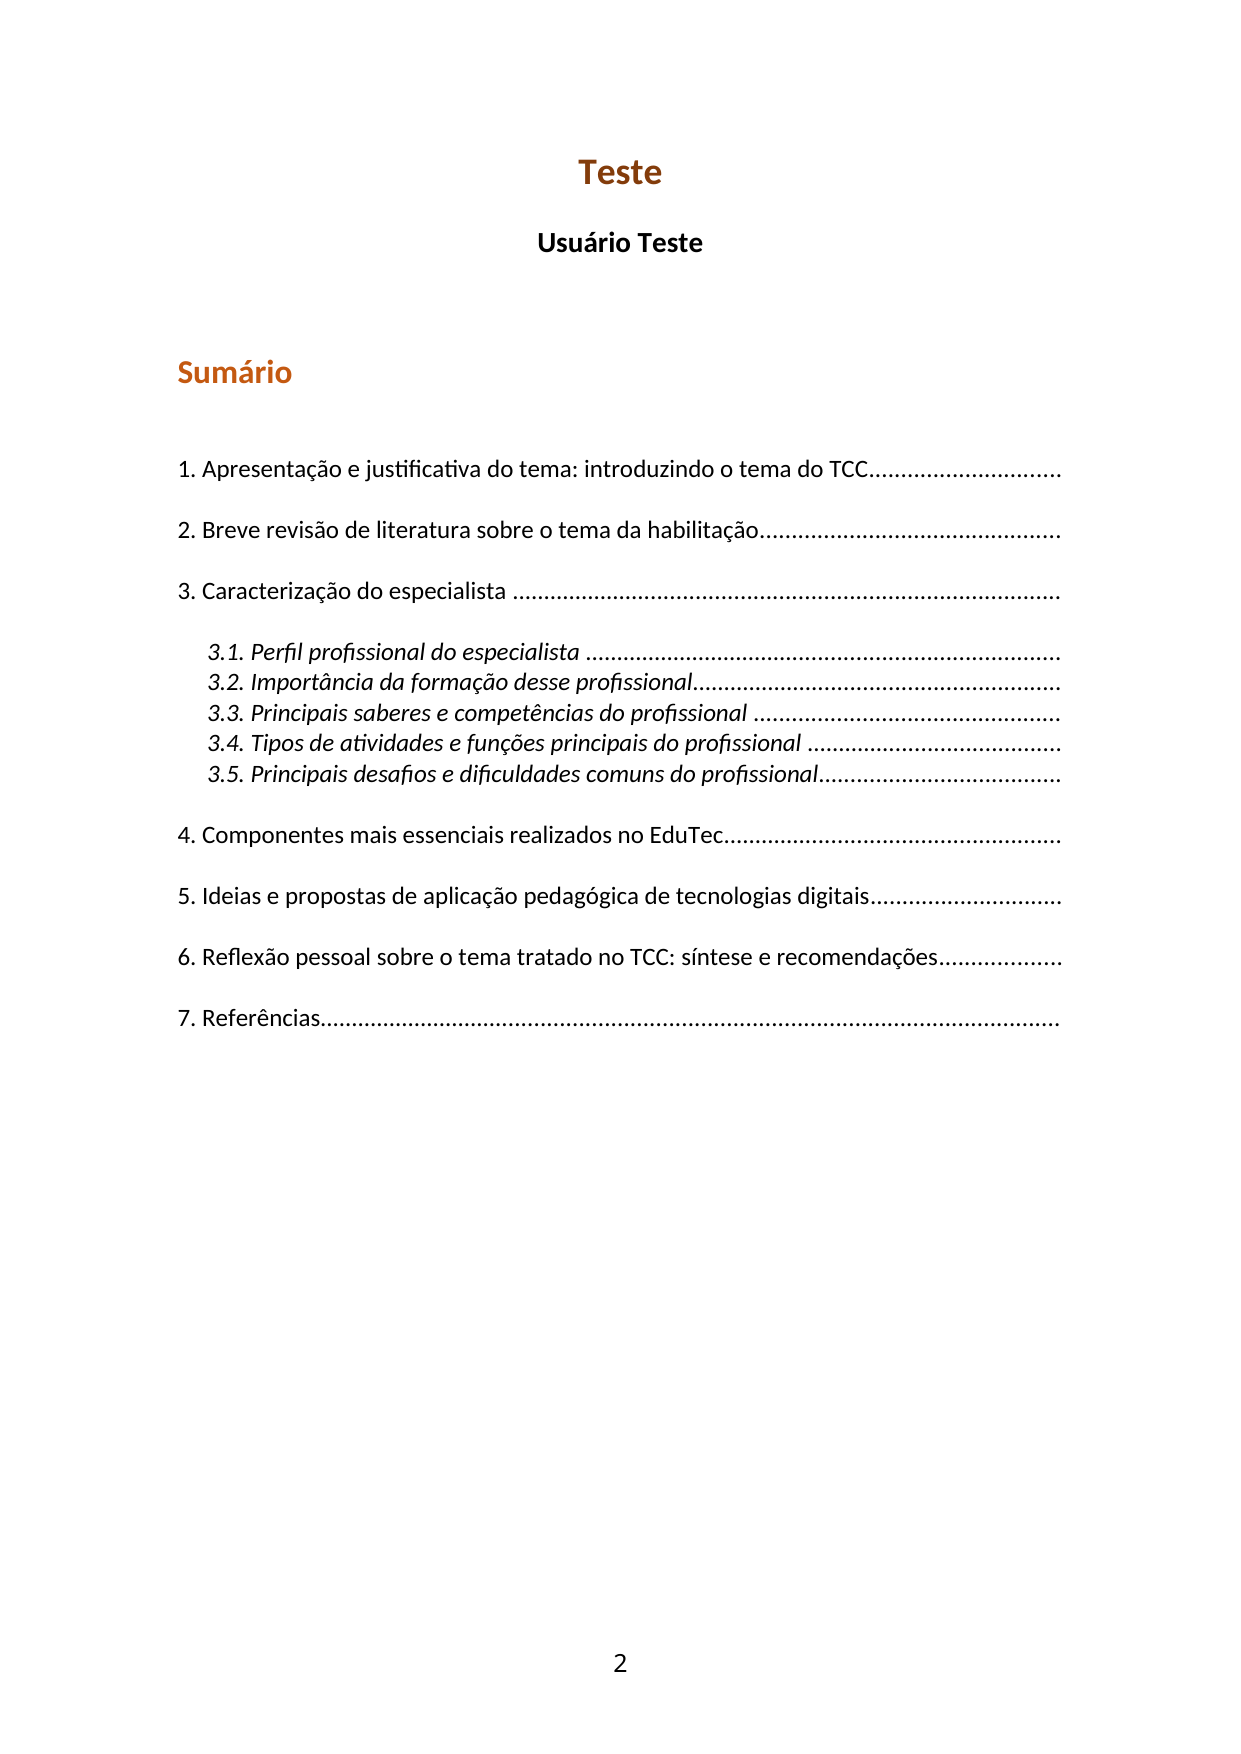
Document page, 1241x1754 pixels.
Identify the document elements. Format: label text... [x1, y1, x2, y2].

text 3. Caracterização do especialista [177, 575, 1063, 606]
text 3.4. Tipos de atividades e funções principais do profissional [207, 728, 1063, 758]
text 3.1. Perfil profissional do especialista [207, 636, 1063, 667]
text Sumário [177, 351, 1063, 392]
text 1. Apresentação e justificativa do tema: introduzindo o tema do TCC [177, 453, 1063, 483]
text 4. Componentes mais essenciais realizados no EduTec [177, 819, 1063, 850]
text 3.3. Principais saberes e competências do profissional [207, 697, 1063, 728]
text 2. Breve revisão de literatura sobre o tema da habilitação [177, 514, 1063, 544]
text 7. Referências [177, 1002, 1063, 1033]
text 3.5. Principais desafios e dificuldades comuns do profissional [207, 758, 1063, 789]
text Usuário Teste [177, 224, 1063, 259]
text 3.2. Importância da formação desse profissional [207, 667, 1063, 697]
text 5. Ideias e propostas de aplicação pedagógica de tecnologias digitais [177, 880, 1063, 911]
text 6. Reflexão pessoal sobre o tema tratado no TCC: síntese e recomendações [177, 941, 1063, 972]
text Teste [177, 148, 1063, 193]
